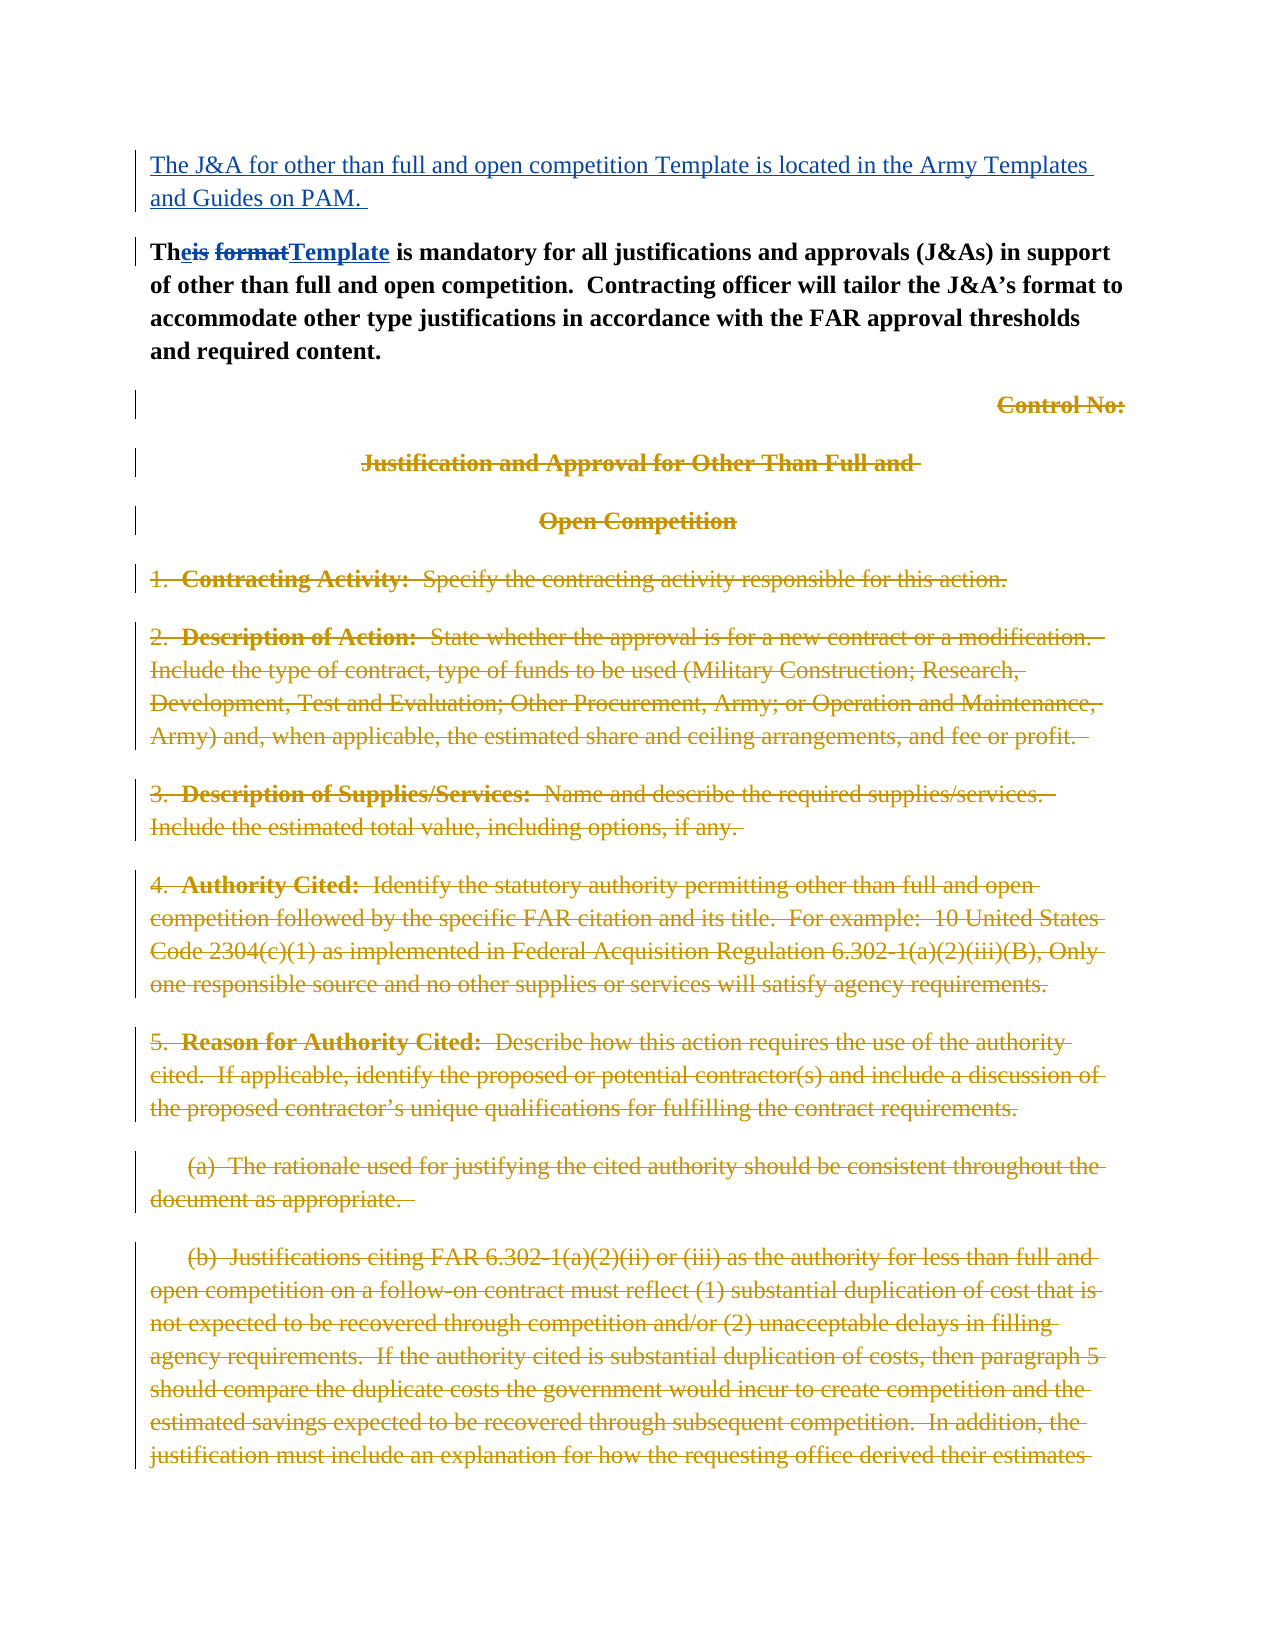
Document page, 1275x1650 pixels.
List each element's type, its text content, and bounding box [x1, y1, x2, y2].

text Th is mandatory for all justifications and approvals (J&As) in support of other than full and open competition. Contracting officer will tailor the J&A’s format to accommodate other type justifications in accordance with the FAR approval thresholds and required content. [150, 237, 1125, 365]
